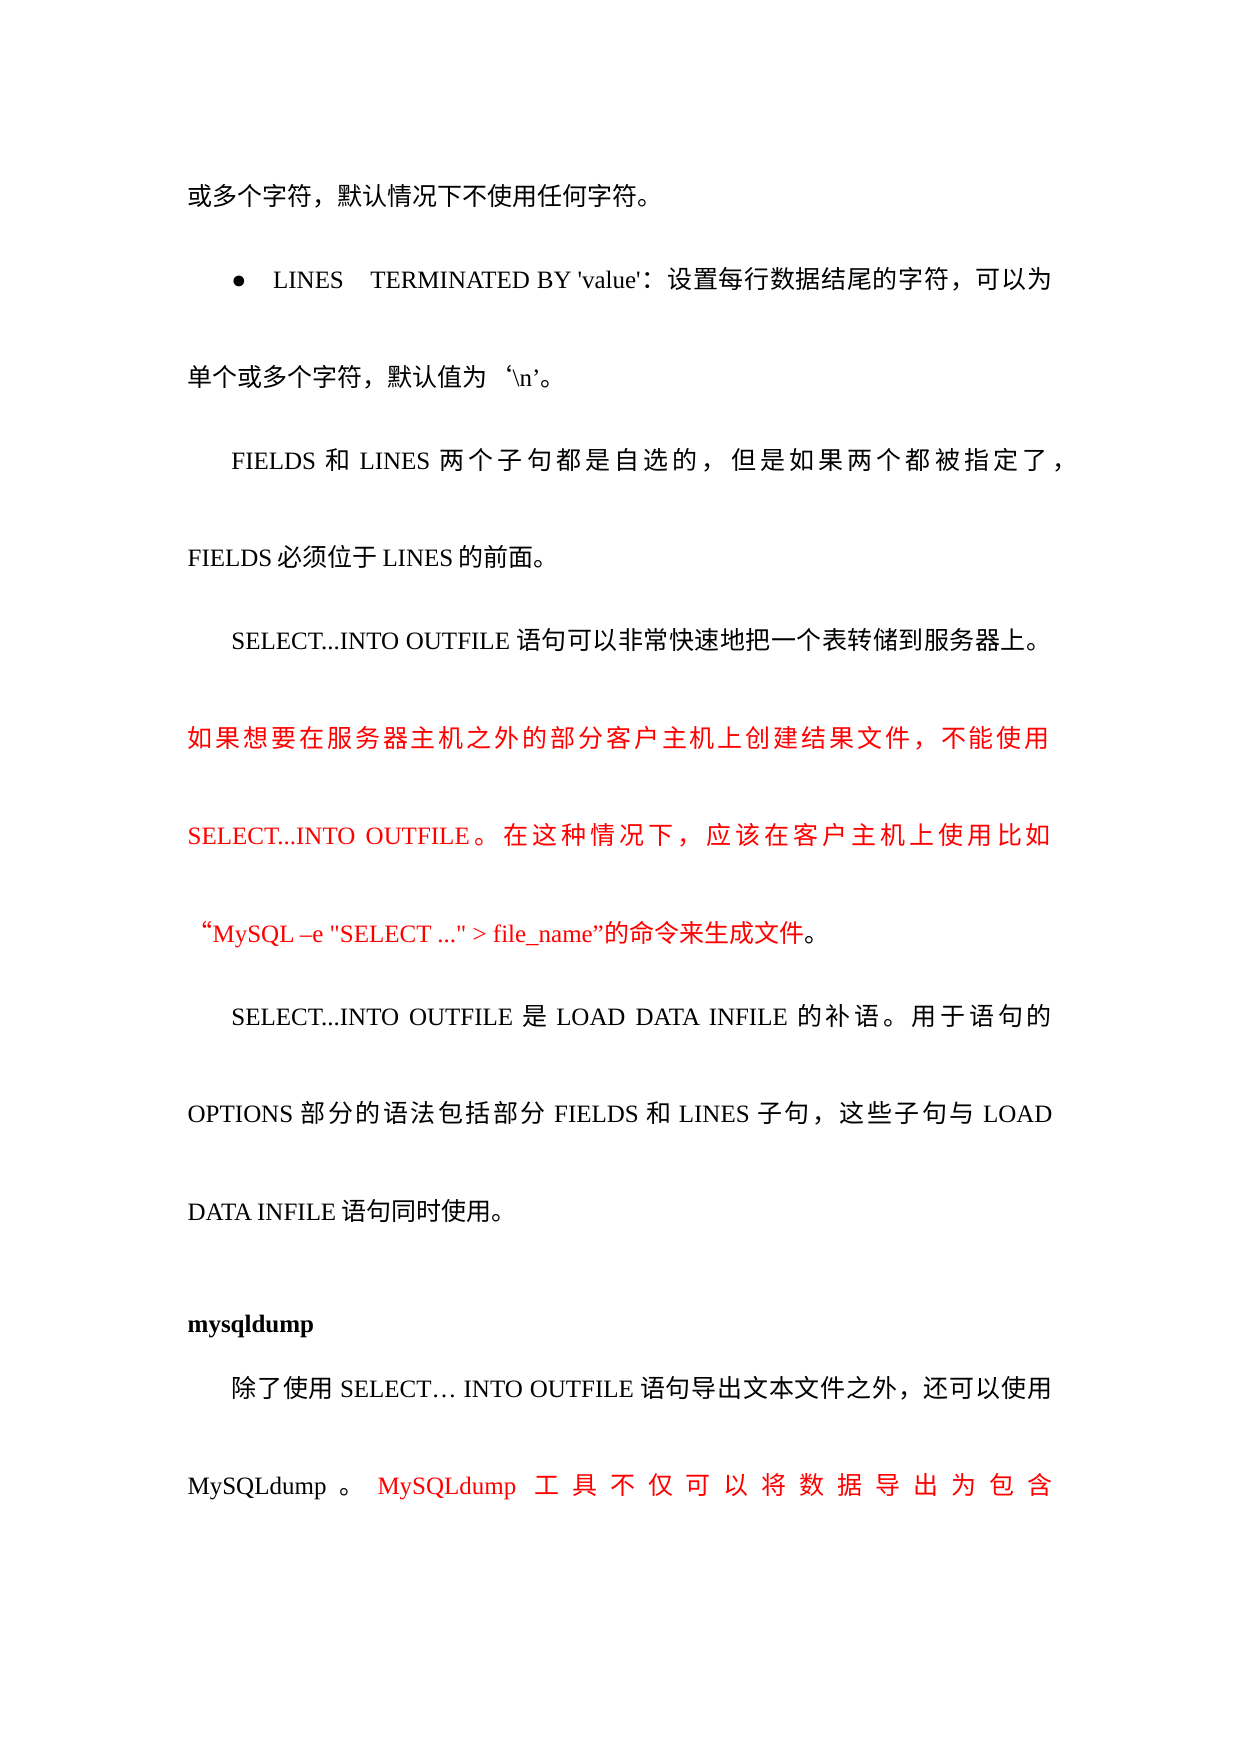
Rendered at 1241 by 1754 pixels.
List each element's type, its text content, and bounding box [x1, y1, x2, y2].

text 除了使用SELECT… INTO OUTFILE语句导出文本文件之外，还可以使用MySQLdump。MySQLdump工具不仅可以将数据导出为包含CREATE、INSERT的sql文件，也可以导出为纯文本文件。 [187, 1354, 1053, 1516]
text ● LINES STARTING BY 'value'：设置每行数据开头的字符，可以为单个或多个字符，默认情况下不使用任何字符。 [187, 162, 1053, 227]
text SELECT...INTO OUTFILE是LOAD DATA INFILE的补语。用于语句的OPTIONS部分的语法包括部分FIELDS和LINES子句，这些子句与LOAD DATA INFILE语句同时使用。 [187, 982, 1053, 1242]
text ● LINES TERMINATED BY 'value'：设置每行数据结尾的字符，可以为单个或多个字符，默认值为‘\n’。 [187, 245, 1053, 408]
text FIELDS和LINES两个子句都是自选的，但是如果两个都被指定了，FIELDS必须位于LINES的前面。 [187, 426, 1053, 588]
subtitle mysqldump [187, 1307, 1053, 1339]
text SELECT...INTO OUTFILE语句可以非常快速地把一个表转储到服务器上。如果想要在服务器主机之外的部分客户主机上创建结果文件，不能使用SELECT...INTO OUTFILE。在这种情况下，应该在客户主机上使用比如“MySQL –e "SELECT ..." > file_name”的命令来生成文件。 [187, 606, 1053, 964]
